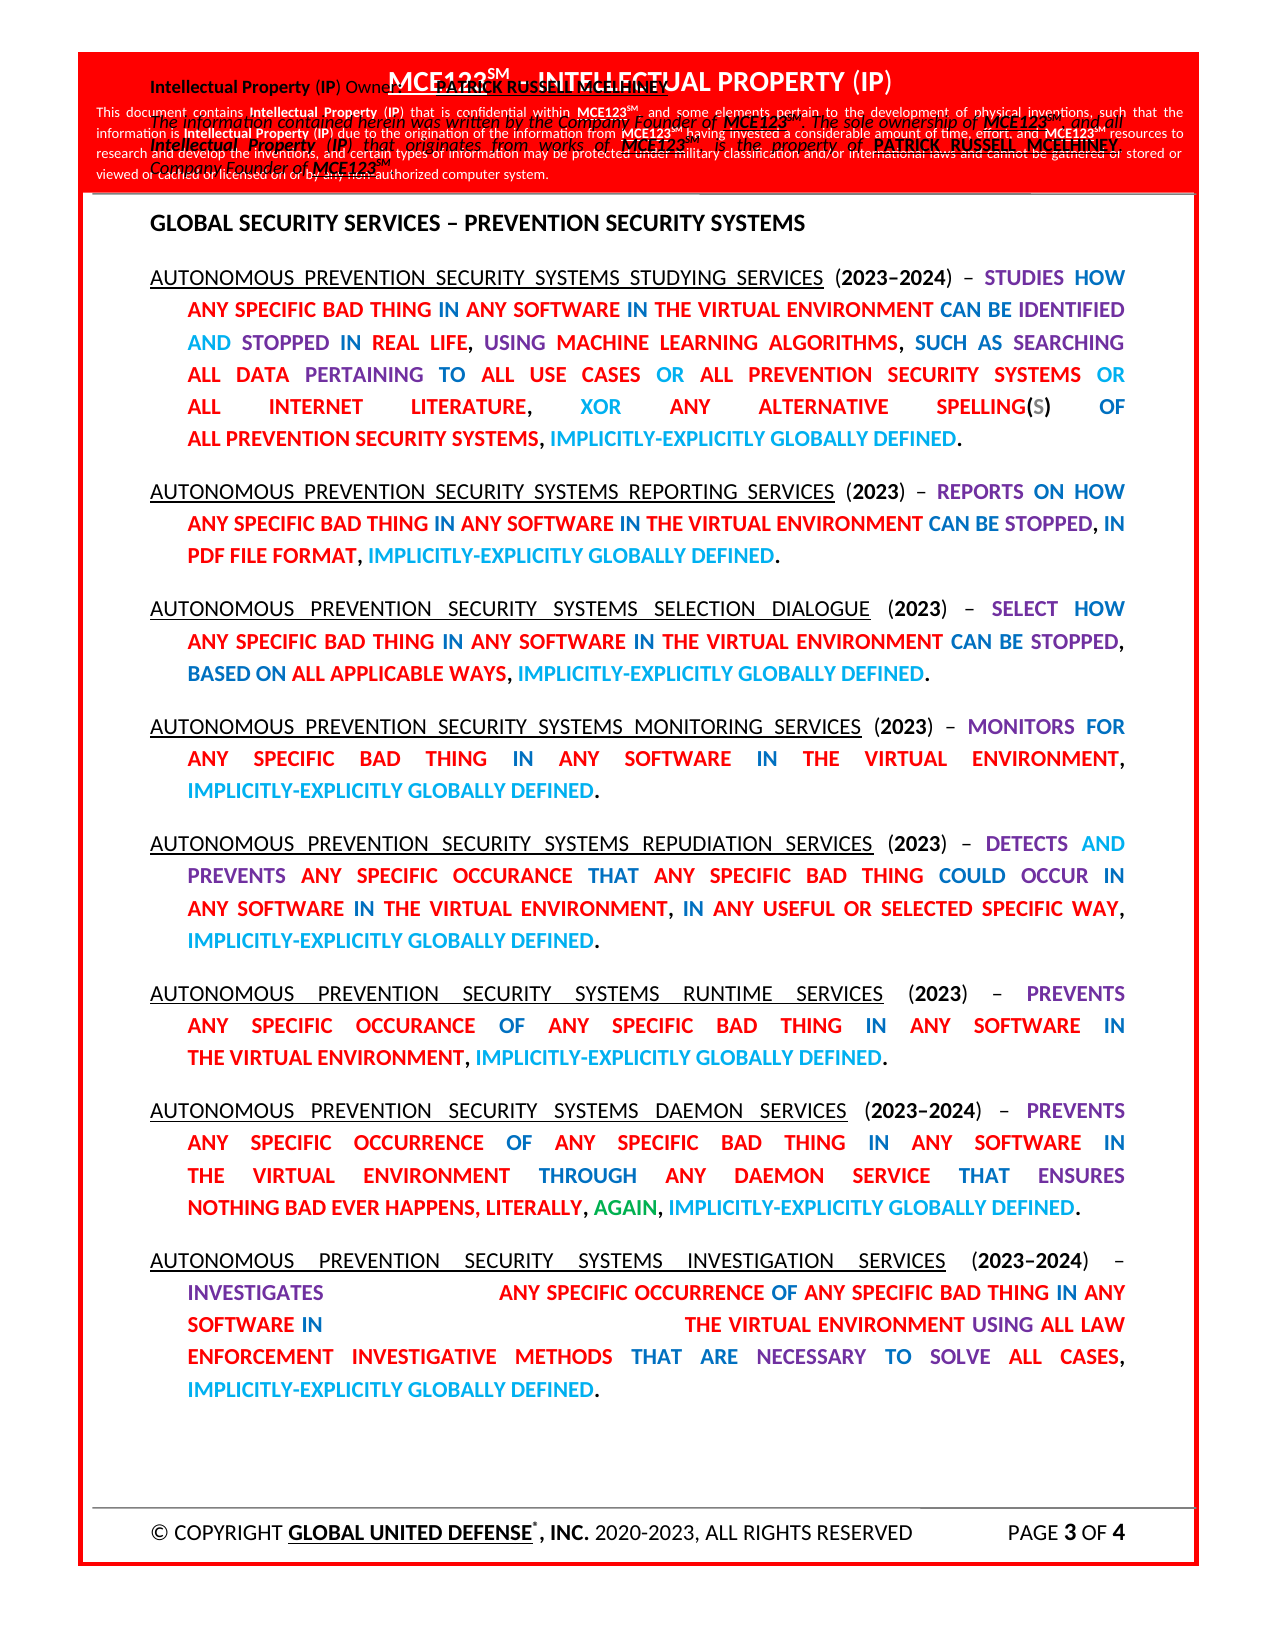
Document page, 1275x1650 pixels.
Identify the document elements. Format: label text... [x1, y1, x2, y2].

text AUTONOMOUS PREVENTION SECURITY SYSTEMS DAEMON SERVICES (2023–2024) – PREVENTS ANY SPECIFIC OCCURRENCE OF ANY SPECIFIC BAD THING IN ANY SOFTWARE IN THE VIRTUAL ENVIRONMENT THROUGH ANY DAEMON SERVICE THAT ENSURES NOTHING BAD EVER HAPPENS, LITERALLY, AGAIN, IMPLICITLY-EXPLICITLY GLOBALLY DEFINED. [150, 1096, 1125, 1221]
text AUTONOMOUS PREVENTION SECURITY SYSTEMS SELECTION DIALOGUE (2023) – SELECT HOW ANY SPECIFIC BAD THING IN ANY SOFTWARE IN THE VIRTUAL ENVIRONMENT CAN BE STOPPED, BASED ON ALL APPLICABLE WAYS, IMPLICITLY-EXPLICITLY GLOBALLY DEFINED. [150, 594, 1125, 687]
text AUTONOMOUS PREVENTION SECURITY SYSTEMS STUDYING SERVICES (2023–2024) – STUDIES HOW ANY SPECIFIC BAD THING IN ANY SOFTWARE IN THE VIRTUAL ENVIRONMENT CAN BE IDENTIFIED AND STOPPED IN REAL LIFE, USING MACHINE LEARNING ALGORITHMS, SUCH AS SEARCHING ALL DATA PERTAINING TO ALL USE CASES OR ALL PREVENTION SECURITY SYSTEMS OR ALL INTERNET LITERATURE, XOR ANY ALTERNATIVE SPELLING(S) OF ALL PREVENTION SECURITY SYSTEMS, IMPLICITLY-EXPLICITLY GLOBALLY DEFINED. [150, 263, 1125, 452]
text AUTONOMOUS PREVENTION SECURITY SYSTEMS RUNTIME SERVICES (2023) – PREVENTS ANY SPECIFIC OCCURANCE OF ANY SPECIFIC BAD THING IN ANY SOFTWARE IN THE VIRTUAL ENVIRONMENT, IMPLICITLY-EXPLICITLY GLOBALLY DEFINED. [150, 979, 1125, 1071]
text AUTONOMOUS PREVENTION SECURITY SYSTEMS MONITORING SERVICES (2023) – MONITORS FOR ANY SPECIFIC BAD THING IN ANY SOFTWARE IN THE VIRTUAL ENVIRONMENT, IMPLICITLY-EXPLICITLY GLOBALLY DEFINED. [150, 712, 1125, 804]
text AUTONOMOUS PREVENTION SECURITY SYSTEMS INVESTIGATION SERVICES (2023–2024) – INVESTIGATES ANY SPECIFIC OCCURRENCE OF ANY SPECIFIC BAD THING IN ANY SOFTWARE IN THE VIRTUAL ENVIRONMENT USING ALL LAW ENFORCEMENT INVESTIGATIVE METHODS THAT ARE NECESSARY TO SOLVE ALL CASES, IMPLICITLY-EXPLICITLY GLOBALLY DEFINED. [150, 1246, 1125, 1403]
text AUTONOMOUS PREVENTION SECURITY SYSTEMS REPORTING SERVICES (2023) – REPORTS ON HOW ANY SPECIFIC BAD THING IN ANY SOFTWARE IN THE VIRTUAL ENVIRONMENT CAN BE STOPPED, IN PDF FILE FORMAT, IMPLICITLY-EXPLICITLY GLOBALLY DEFINED. [150, 477, 1125, 569]
text AUTONOMOUS PREVENTION SECURITY SYSTEMS REPUDIATION SERVICES (2023) – DETECTS AND PREVENTS ANY SPECIFIC OCCURANCE THAT ANY SPECIFIC BAD THING COULD OCCUR IN ANY SOFTWARE IN THE VIRTUAL ENVIRONMENT, IN ANY USEFUL OR SELECTED SPECIFIC WAY, IMPLICITLY-EXPLICITLY GLOBALLY DEFINED. [150, 829, 1125, 954]
text GLOBAL SECURITY SERVICES – PREVENTION SECURITY SYSTEMS [150, 207, 1125, 238]
